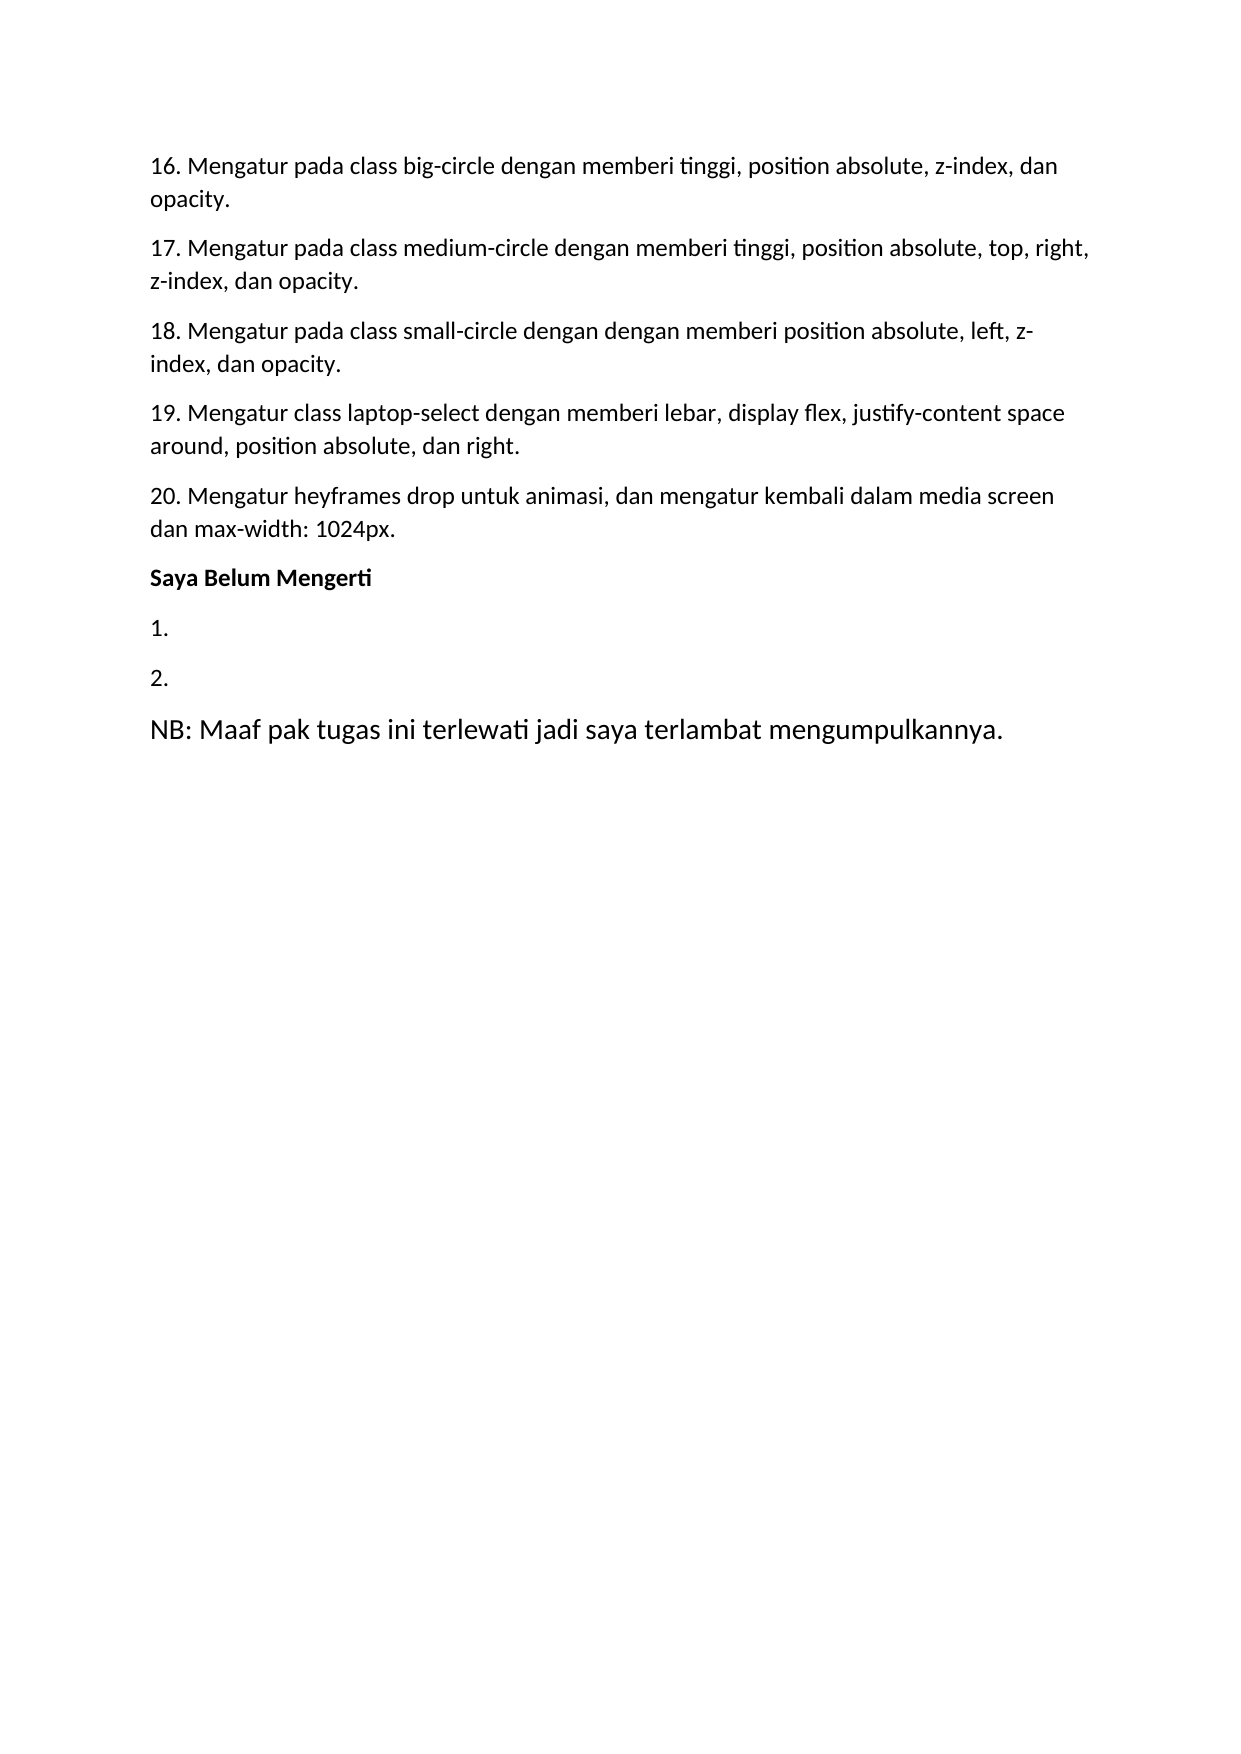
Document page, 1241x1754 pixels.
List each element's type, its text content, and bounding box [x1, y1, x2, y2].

text 19. Mengatur class laptop-select dengan memberi lebar, display flex, justify-content space around, position absolute, dan right. [150, 397, 1090, 461]
text 18. Mengatur pada class small-circle dengan dengan memberi position absolute, left, z-index, dan opacity. [150, 315, 1090, 378]
text 20. Mengatur heyframes drop untuk animasi, dan mengatur kembali dalam media screen dan max-width: 1024px. [150, 480, 1090, 543]
text NB: Maaf pak tugas ini terlewati jadi saya terlambat mengumpulkannya. [150, 711, 1090, 747]
text 17. Mengatur pada class medium-circle dengan memberi tinggi, position absolute, top, right, z-index, dan opacity. [150, 232, 1090, 296]
text 1. [150, 612, 1090, 643]
text Saya Belum Mengerti [150, 562, 1090, 593]
text 2. [150, 662, 1090, 692]
text 16. Mengatur pada class big-circle dengan memberi tinggi, position absolute, z-index, dan opacity. [150, 150, 1090, 213]
